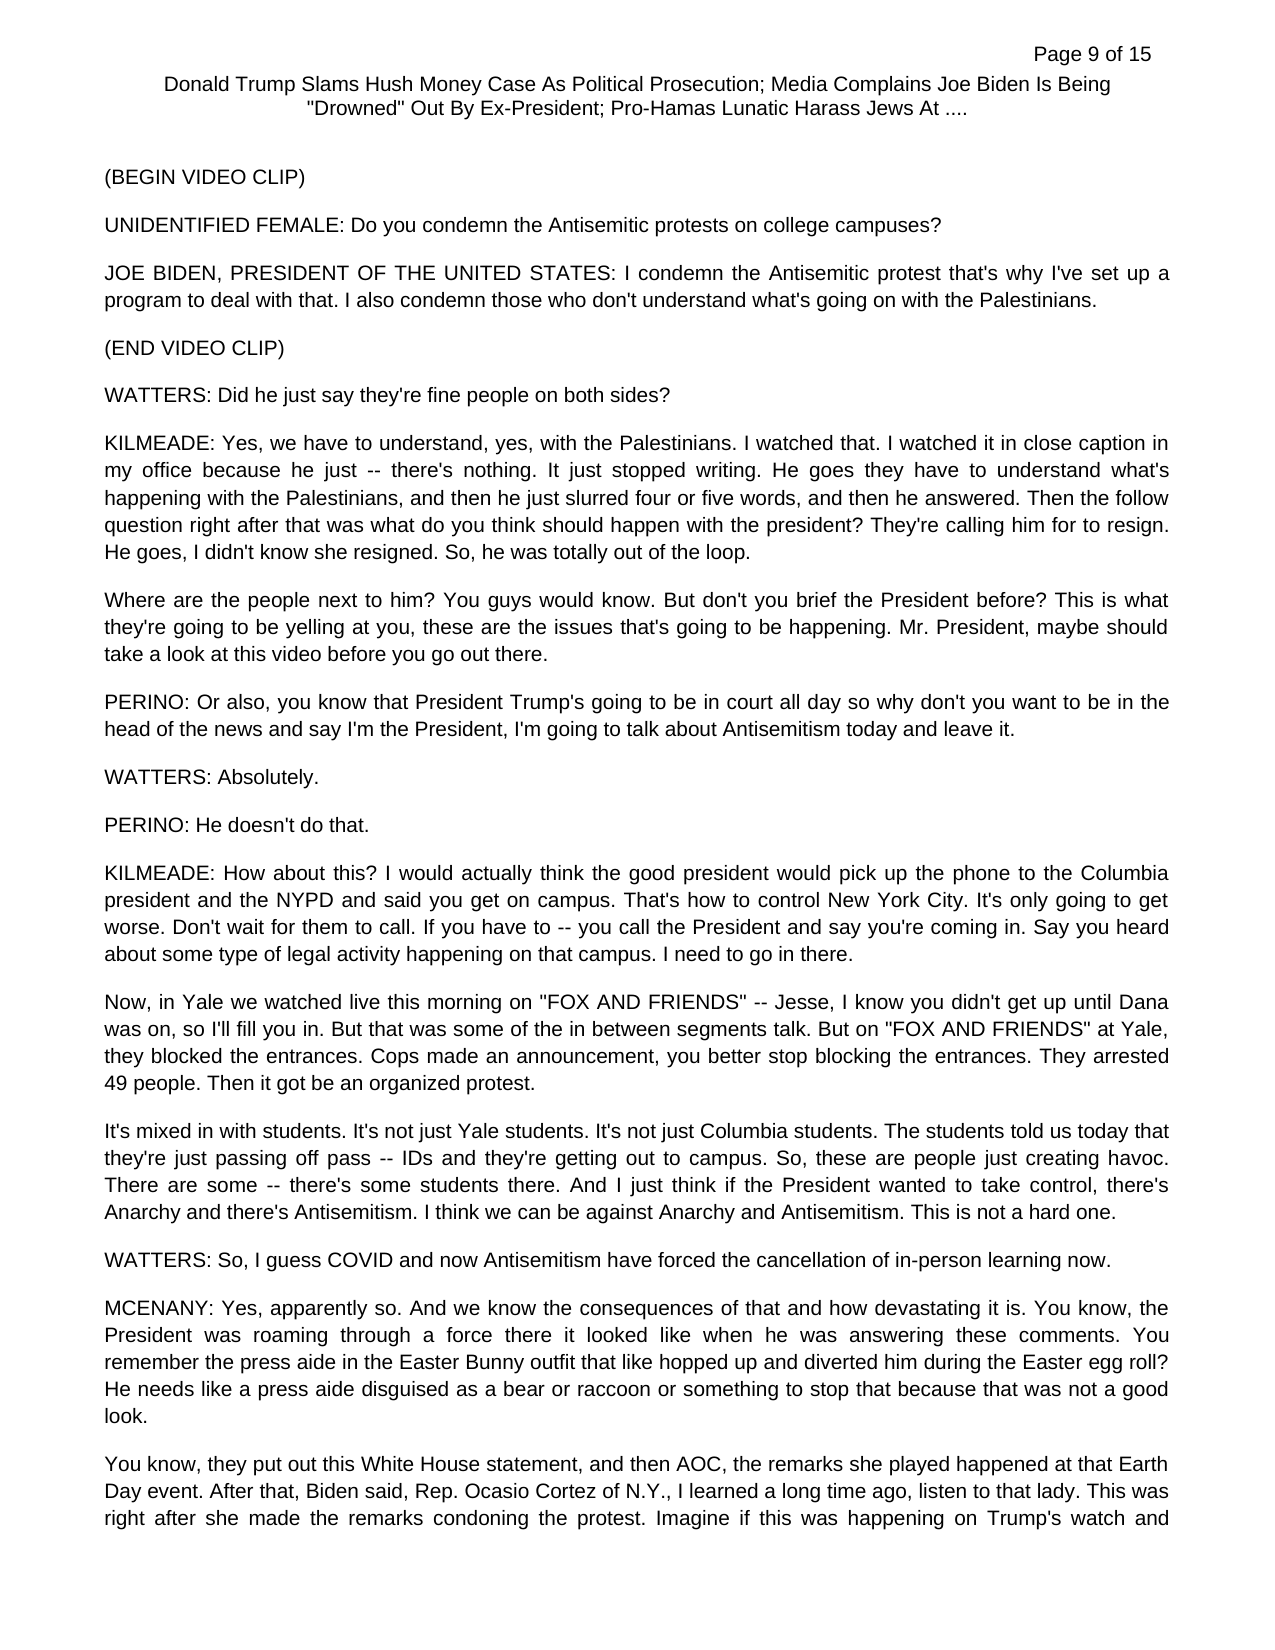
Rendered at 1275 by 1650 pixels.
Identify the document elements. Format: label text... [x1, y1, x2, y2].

text (END VIDEO CLIP) [104, 332, 1171, 359]
text Where are the people next to him? You guys would know. But don't you brief the President before? This is what they're going to be yelling at you, these are the issues that's going to be happening. Mr. President, maybe should take a look at this video before you go out there. [104, 584, 1171, 666]
text (BEGIN VIDEO CLIP) [104, 161, 1171, 188]
text Now, in Yale we watched live this morning on "FOX AND FRIENDS" -- Jesse, I know you didn't get up until Dana was on, so I'll fill you in. But that was some of the in between segments talk. But on "FOX AND FRIENDS" at Yale, they blocked the entrances. Cops made an announcement, you better stop blocking the entrances. They arrested 49 people. Then it got be an organized protest. [104, 986, 1171, 1095]
text KILMEADE: Yes, we have to understand, yes, with the Palestinians. I watched that. I watched it in close caption in my office because he just -- there's nothing. It just stopped writing. He goes they have to understand what's happening with the Palestinians, and then he just slurred four or five words, and then he answered. Then the follow question right after that was what do you think should happen with the president? They're calling him for to resign. He goes, I didn't know she resigned. So, he was totally out of the loop. [104, 428, 1171, 563]
text PERINO: Or also, you know that President Trump's going to be in court all day so why don't you want to be in the head of the news and say I'm the President, I'm going to talk about Antisemitism today and leave it. [104, 686, 1171, 741]
text KILMEADE: How about this? I would actually think the good president would pick up the phone to the Columbia president and the NYPD and said you get on campus. That's how to control New York City. It's only going to get worse. Don't wait for them to call. If you have to -- you call the President and say you're coming in. Say you heard about some type of legal activity happening on that campus. I need to go in there. [104, 857, 1171, 966]
text WATTERS: Did he just say they're fine people on both sides? [104, 380, 1171, 407]
text WATTERS: So, I guess COVID and now Antisemitism have forced the cancellation of in-person learning now. [104, 1245, 1171, 1272]
text UNIDENTIFIED FEMALE: Do you condemn the Antisemitic protests on college campuses? [104, 209, 1171, 236]
text JOE BIDEN, PRESIDENT OF THE UNITED STATES: I condemn the Antisemitic protest that's why I've set up a program to deal with that. I also condemn those who don't understand what's going on with the Palestinians. [104, 257, 1171, 311]
text PERINO: He doesn't do that. [104, 809, 1171, 836]
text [104, 1449, 1171, 1530]
text MCENANY: Yes, apparently so. And we know the consequences of that and how devastating it is. You know, the President was roaming through a force there it looked like when he was answering these comments. You remember the press aide in the Easter Bunny outfit that like hopped up and diverted him during the Easter egg roll? He needs like a press aide disguised as a bear or raccoon or something to stop that because that was not a good look. [104, 1293, 1171, 1428]
text It's mixed in with students. It's not just Yale students. It's not just Columbia students. The students told us today that they're just passing off pass -- IDs and they're getting out to campus. So, these are people just creating havoc. There are some -- there's some students there. And I just think if the President wanted to take control, there's Anarchy and there's Antisemitism. I think we can be against Anarchy and Antisemitism. This is not a hard one. [104, 1116, 1171, 1224]
text WATTERS: Absolutely. [104, 761, 1171, 788]
